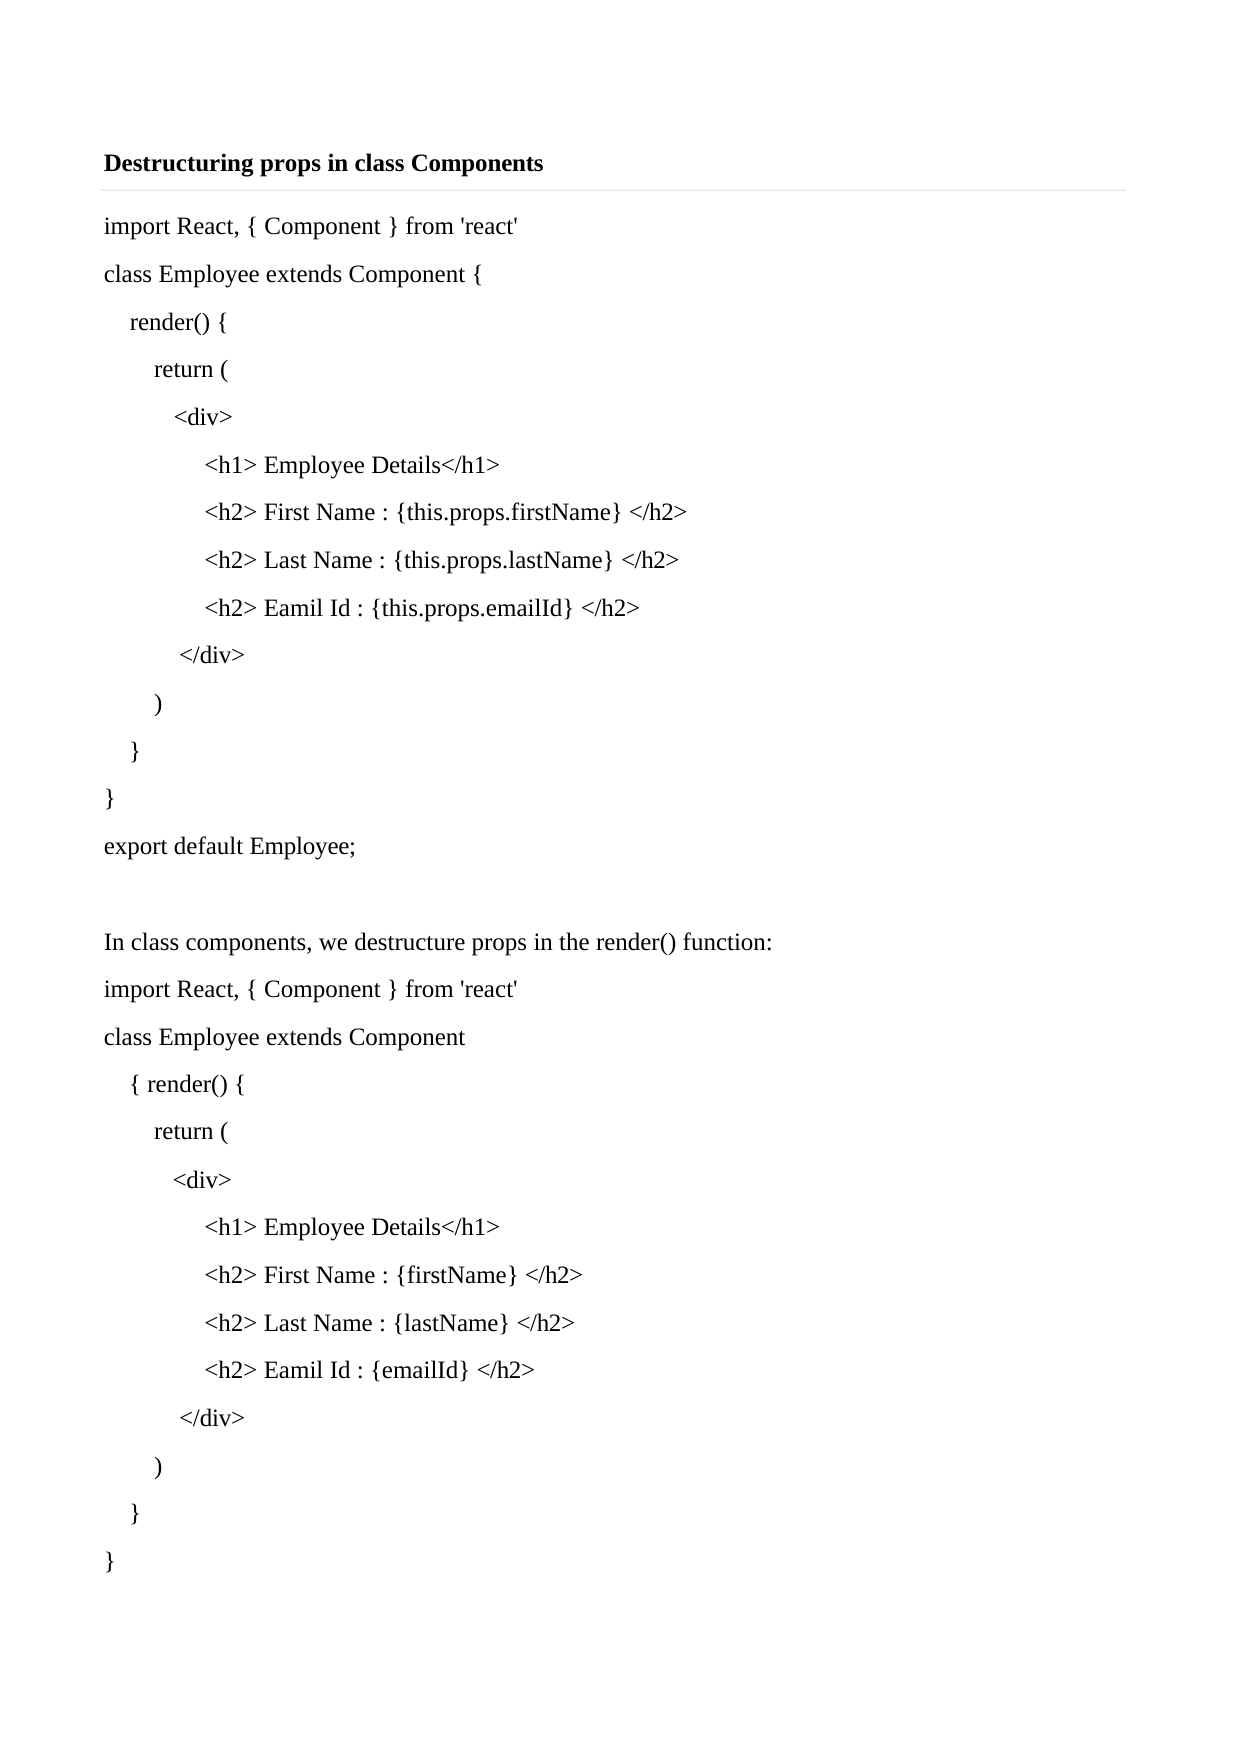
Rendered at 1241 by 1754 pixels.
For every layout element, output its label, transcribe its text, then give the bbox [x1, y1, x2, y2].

text } [129, 736, 1152, 764]
text import React, { Component } from 'react' class Employee extends Component { [103, 211, 531, 287]
text <div> [172, 1165, 1152, 1193]
text <h1> Employee Details</h1> [204, 450, 1152, 478]
text class Employee extends Component { render() { [103, 1022, 531, 1098]
text In class components, we destructure props in the render() function: import React, { Component } from 'react' [103, 927, 819, 1003]
text </div> [179, 640, 1152, 669]
text } [103, 783, 1152, 812]
text <h2> Last Name : {lastName} </h2> [204, 1308, 1152, 1337]
text ) [154, 1451, 1152, 1479]
text render() { return ( [129, 307, 228, 383]
text } [129, 1498, 1152, 1527]
text return ( [154, 1117, 1152, 1146]
text <h1> Employee Details</h1> [204, 1212, 1152, 1241]
text <h2> First Name : {this.props.firstName} </h2> [204, 497, 1152, 526]
text <h2> First Name : {firstName} </h2> [204, 1260, 1152, 1288]
text <h2> Eamil Id : {emailId} </h2> [204, 1355, 1152, 1384]
text } [103, 1546, 1152, 1575]
text ) [154, 688, 1152, 717]
text </div> [179, 1403, 1152, 1432]
text export default Employee; [103, 831, 1152, 860]
text <div> [59, 402, 233, 430]
subtitle Destructuring props in class Components [103, 148, 1152, 177]
text <h2> Last Name : {this.props.lastName} </h2> [204, 545, 1152, 574]
text <h2> Eamil Id : {this.props.emailId} </h2> [204, 593, 1152, 621]
